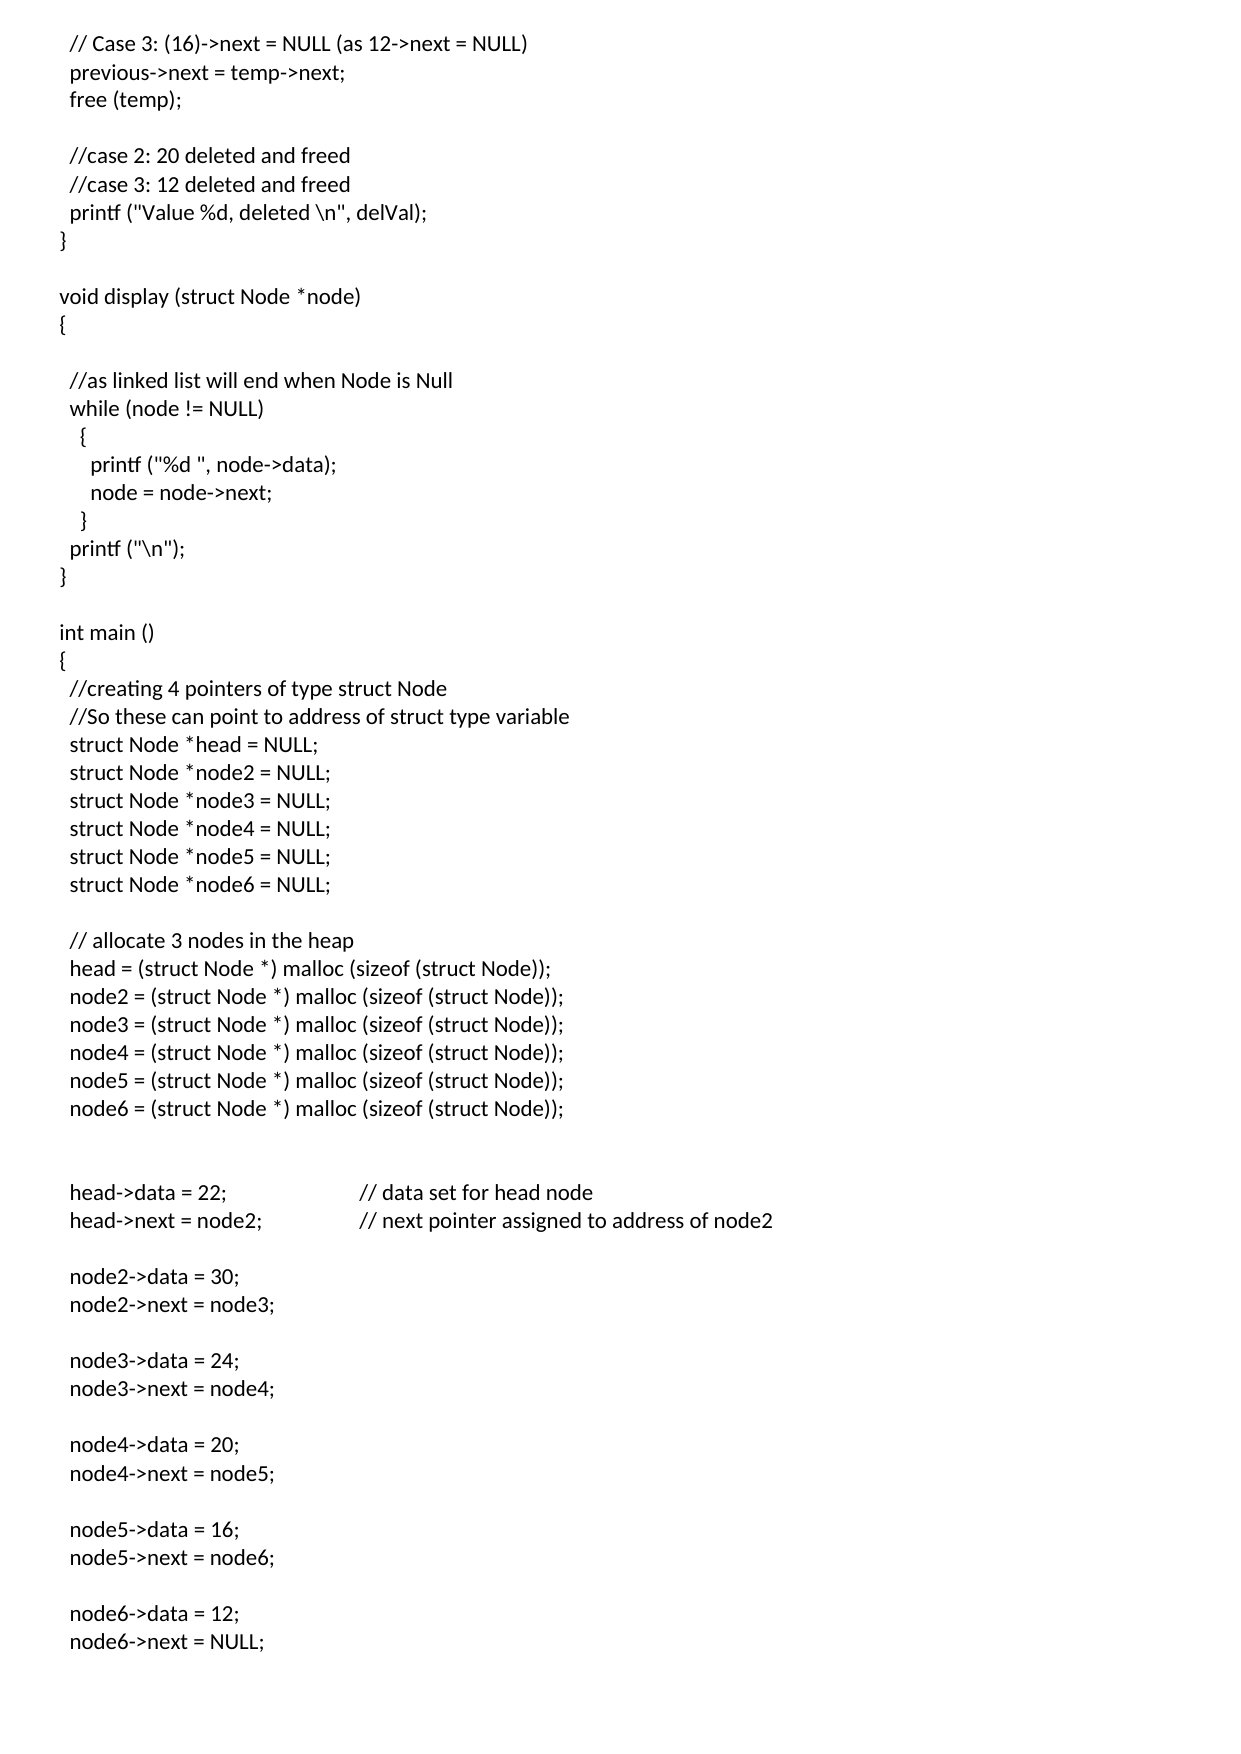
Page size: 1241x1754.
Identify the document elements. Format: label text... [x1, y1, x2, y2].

text { [59, 422, 1090, 450]
text struct Node *node6 = NULL; [59, 870, 1090, 898]
text node5 = (struct Node *) malloc (sizeof (struct Node)); [59, 1066, 1090, 1094]
text printf ("Value %d, deleted \n", delVal); [59, 198, 1090, 226]
text node2 = (struct Node *) malloc (sizeof (struct Node)); [59, 982, 1090, 1010]
text head->next = node2; // next pointer assigned to address of node2 [59, 1206, 1090, 1234]
text node6->data = 12; [59, 1599, 1090, 1627]
text printf ("\n"); [59, 534, 1090, 562]
text struct Node *node5 = NULL; [59, 842, 1090, 870]
text { [59, 646, 1090, 674]
text node4->next = node5; [59, 1459, 1090, 1487]
text node3->next = node4; [59, 1374, 1090, 1403]
text node3->data = 24; [59, 1347, 1090, 1374]
text struct Node *node4 = NULL; [59, 814, 1090, 842]
text void display (struct Node *node) [59, 282, 1090, 310]
text node2->data = 30; [59, 1262, 1090, 1291]
text node6->next = NULL; [59, 1627, 1090, 1655]
text printf ("%d ", node->data); [59, 450, 1090, 478]
text struct Node *head = NULL; [59, 730, 1090, 758]
text //case 2: 20 deleted and freed [59, 142, 1090, 170]
text //as linked list will end when Node is Null [59, 366, 1090, 394]
text } [59, 562, 1090, 590]
text struct Node *node3 = NULL; [59, 786, 1090, 814]
text node2->next = node3; [59, 1291, 1090, 1318]
text //case 3: 12 deleted and freed [59, 170, 1090, 198]
text while (node != NULL) [59, 394, 1090, 422]
text { [59, 310, 1090, 338]
text node4->data = 20; [59, 1431, 1090, 1459]
text node4 = (struct Node *) malloc (sizeof (struct Node)); [59, 1038, 1090, 1066]
text node5->data = 16; [59, 1515, 1090, 1543]
text head->data = 22; // data set for head node [59, 1178, 1090, 1206]
text } [59, 506, 1090, 534]
text free (temp); [59, 86, 1090, 114]
text // Case 3: (16)->next = NULL (as 12->next = NULL) [59, 29, 1090, 58]
text head = (struct Node *) malloc (sizeof (struct Node)); [59, 954, 1090, 982]
text node5->next = node6; [59, 1543, 1090, 1571]
text struct Node *node2 = NULL; [59, 758, 1090, 786]
text node = node->next; [59, 478, 1090, 506]
text previous->next = temp->next; [59, 58, 1090, 86]
text int main () [59, 618, 1090, 646]
text // allocate 3 nodes in the heap [59, 926, 1090, 954]
text node6 = (struct Node *) malloc (sizeof (struct Node)); [59, 1094, 1090, 1122]
text //So these can point to address of struct type variable [59, 702, 1090, 730]
text node3 = (struct Node *) malloc (sizeof (struct Node)); [59, 1010, 1090, 1038]
text } [59, 226, 1090, 254]
text //creating 4 pointers of type struct Node [59, 674, 1090, 702]
